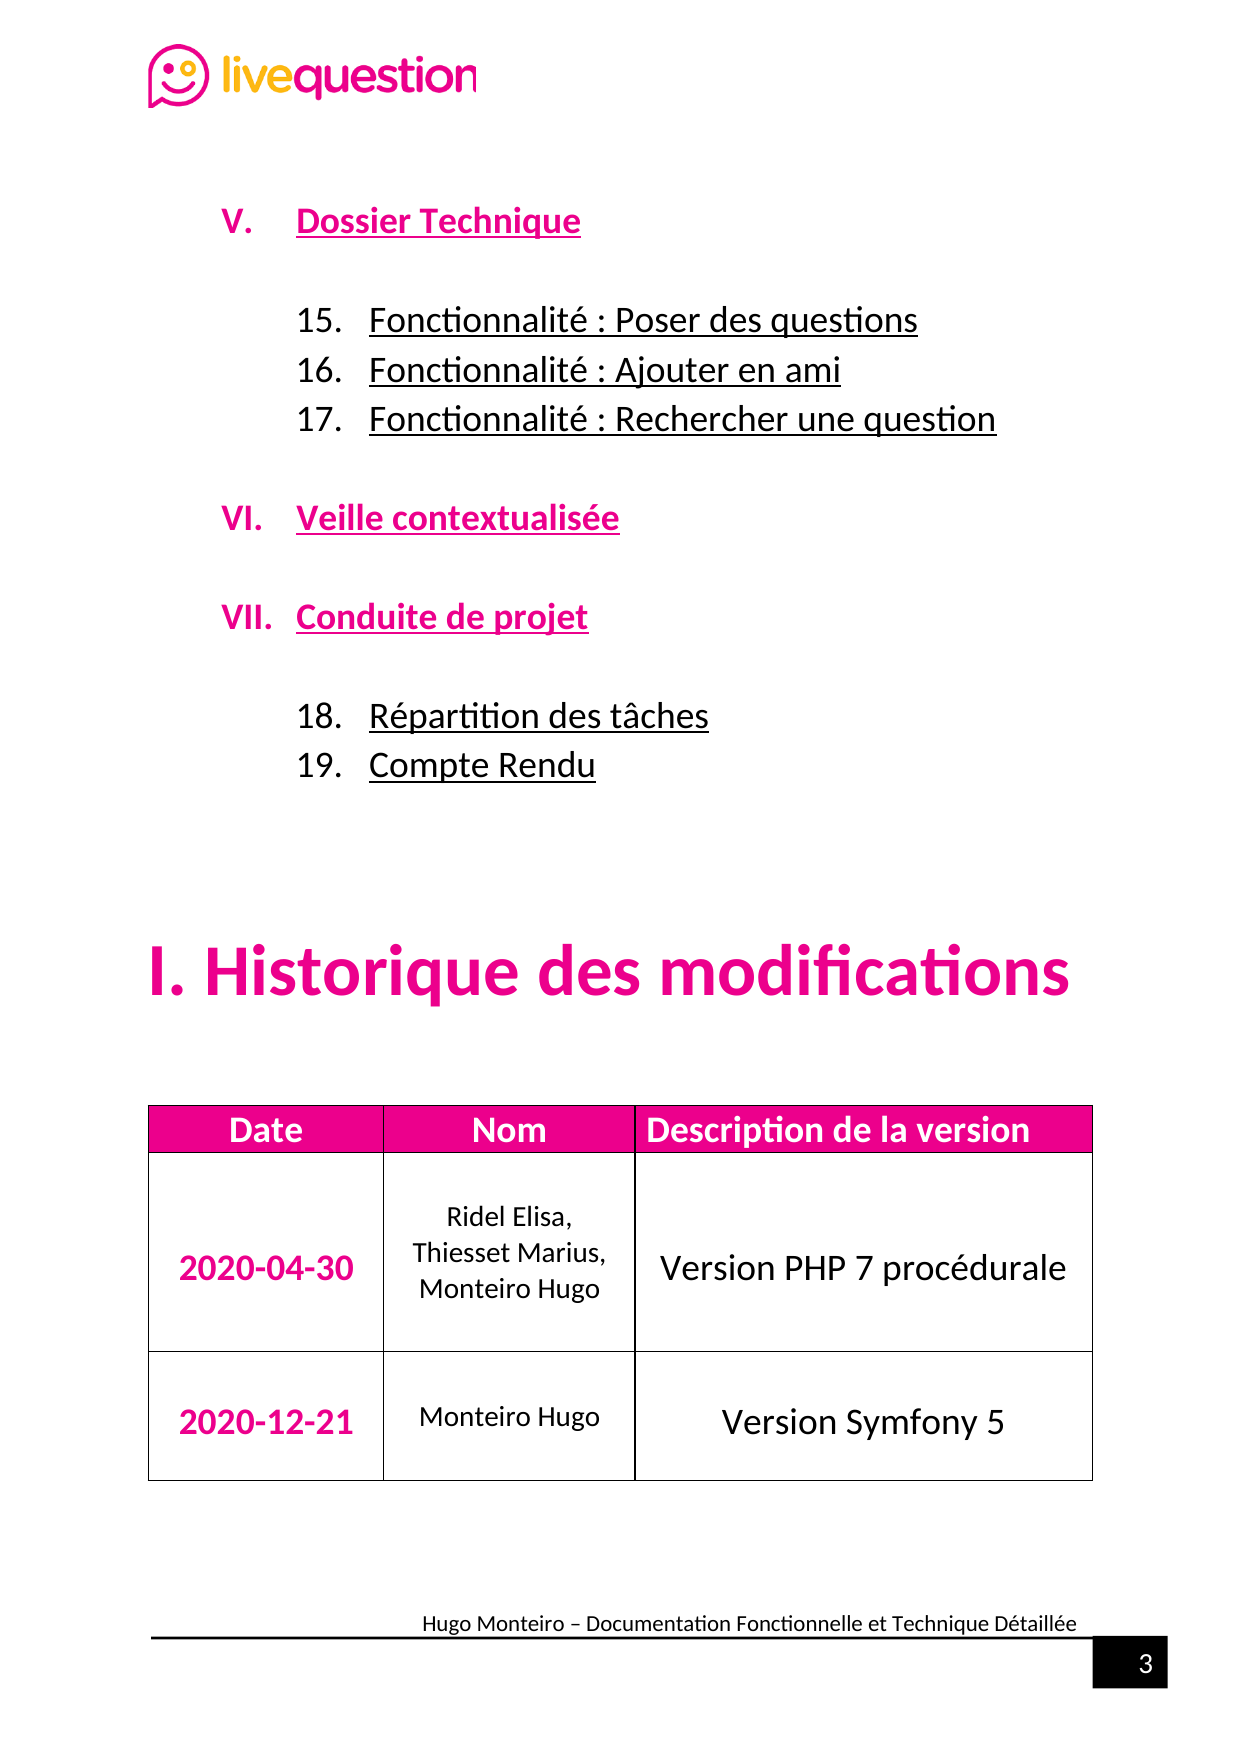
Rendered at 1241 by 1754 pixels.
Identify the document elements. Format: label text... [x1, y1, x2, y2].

table_cell 2020-12-21 [149, 1352, 383, 1479]
table_cell Monteiro Hugo [384, 1352, 634, 1479]
list Fonctionnalité : Rechercher une question [295, 395, 1093, 441]
list Répartition des tâches [295, 692, 1093, 738]
table_cell Ridel Elisa, Thiesset Marius, Monteiro Hugo [384, 1153, 634, 1351]
list Veille contextualisée [221, 494, 1093, 540]
text I. Historique des modifications [148, 923, 1093, 1014]
list Fonctionnalité : Ajouter en ami [295, 346, 1093, 391]
table_header Date [149, 1106, 383, 1152]
table_cell Version PHP 7 procédurale [636, 1153, 1092, 1351]
table_header Description de la version [636, 1106, 1092, 1152]
picture [147, 44, 476, 108]
table_cell 2020-04-30 [149, 1153, 383, 1351]
list Compte Rendu [295, 741, 1093, 787]
table_cell Version Symfony 5 [636, 1352, 1092, 1479]
list Fonctionnalité : Poser des questions [295, 296, 1093, 342]
table_header Nom [384, 1106, 634, 1152]
list Conduite de projet [221, 593, 1093, 639]
list Dossier Technique [221, 197, 1093, 243]
